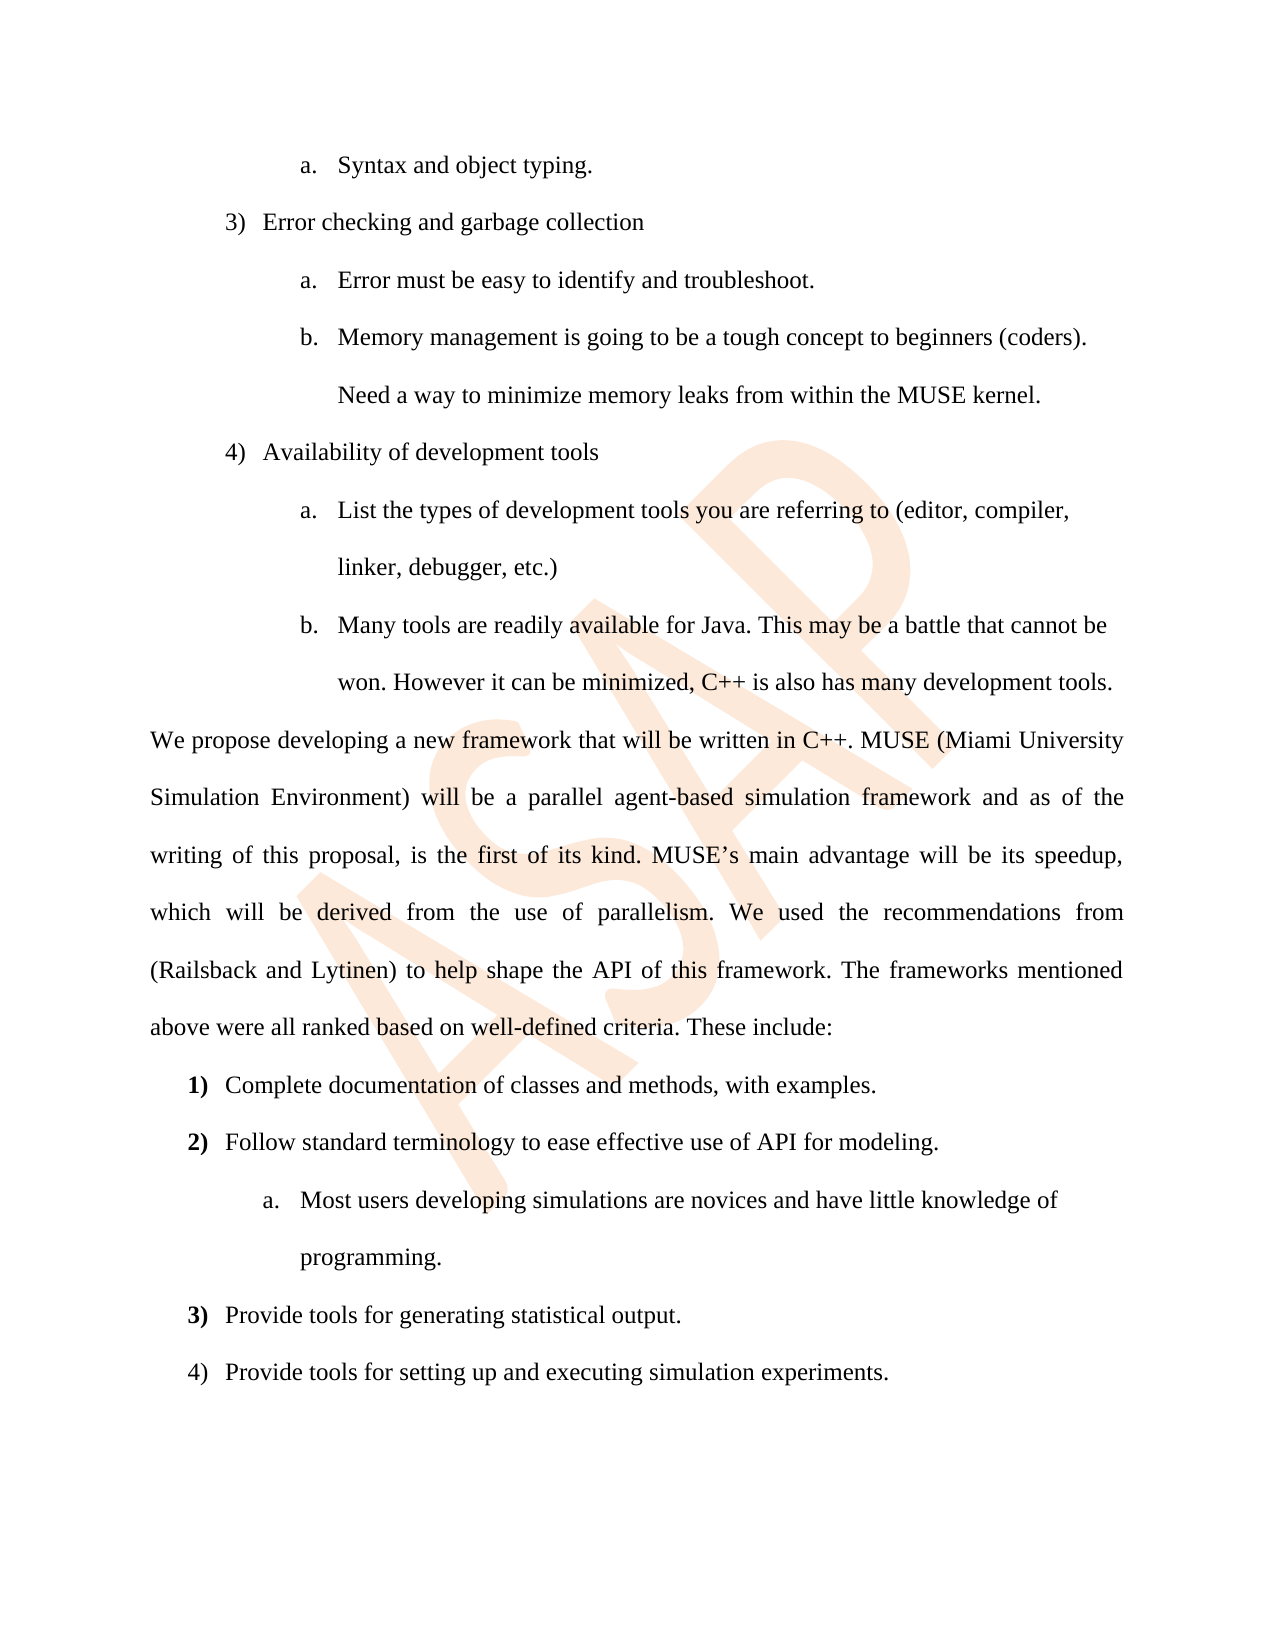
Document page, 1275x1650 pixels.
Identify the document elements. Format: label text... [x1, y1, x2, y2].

list Memory management is going to be a tough concept to beginners (coders). Need a way to minimize memory leaks from within the MUSE kernel. [300, 322, 1125, 409]
list Error checking and garbage collection [225, 207, 1125, 236]
list Most users developing simulations are novices and have little knowledge of programming. [262, 1185, 1125, 1271]
list Availability of development tools [225, 437, 1125, 466]
list Provide tools for setting up and executing simulation experiments. [187, 1357, 1125, 1386]
list List the types of development tools you are referring to (editor, compiler, linker, debugger, etc.) [300, 495, 1125, 581]
list Many tools are readily available for Java. This may be a battle that cannot be won. However it can be minimized, C++ is also has many development tools. [300, 610, 1125, 696]
list Follow standard terminology to ease effective use of API for modeling. [187, 1127, 1125, 1156]
list Complete documentation of classes and methods, with examples. [187, 1070, 1125, 1099]
text We propose developing a new framework that will be written in C++. MUSE (Miami University Simulation Environment) will be a parallel agent-based simulation framework and as of the writing of this proposal, is the first of its kind. MUSE’s main advantage will be its speedup, which will be derived from the use of parallelism. We used the recommendations from (Railsback and Lytinen) to help shape the API of this framework. The frameworks mentioned above were all ranked based on well-defined criteria. These include: [150, 725, 1125, 1041]
list Syntax and object typing. [300, 150, 1125, 179]
list Provide tools for generating statistical output. [187, 1300, 1125, 1329]
list Error must be easy to identify and troubleshoot. [300, 265, 1125, 294]
